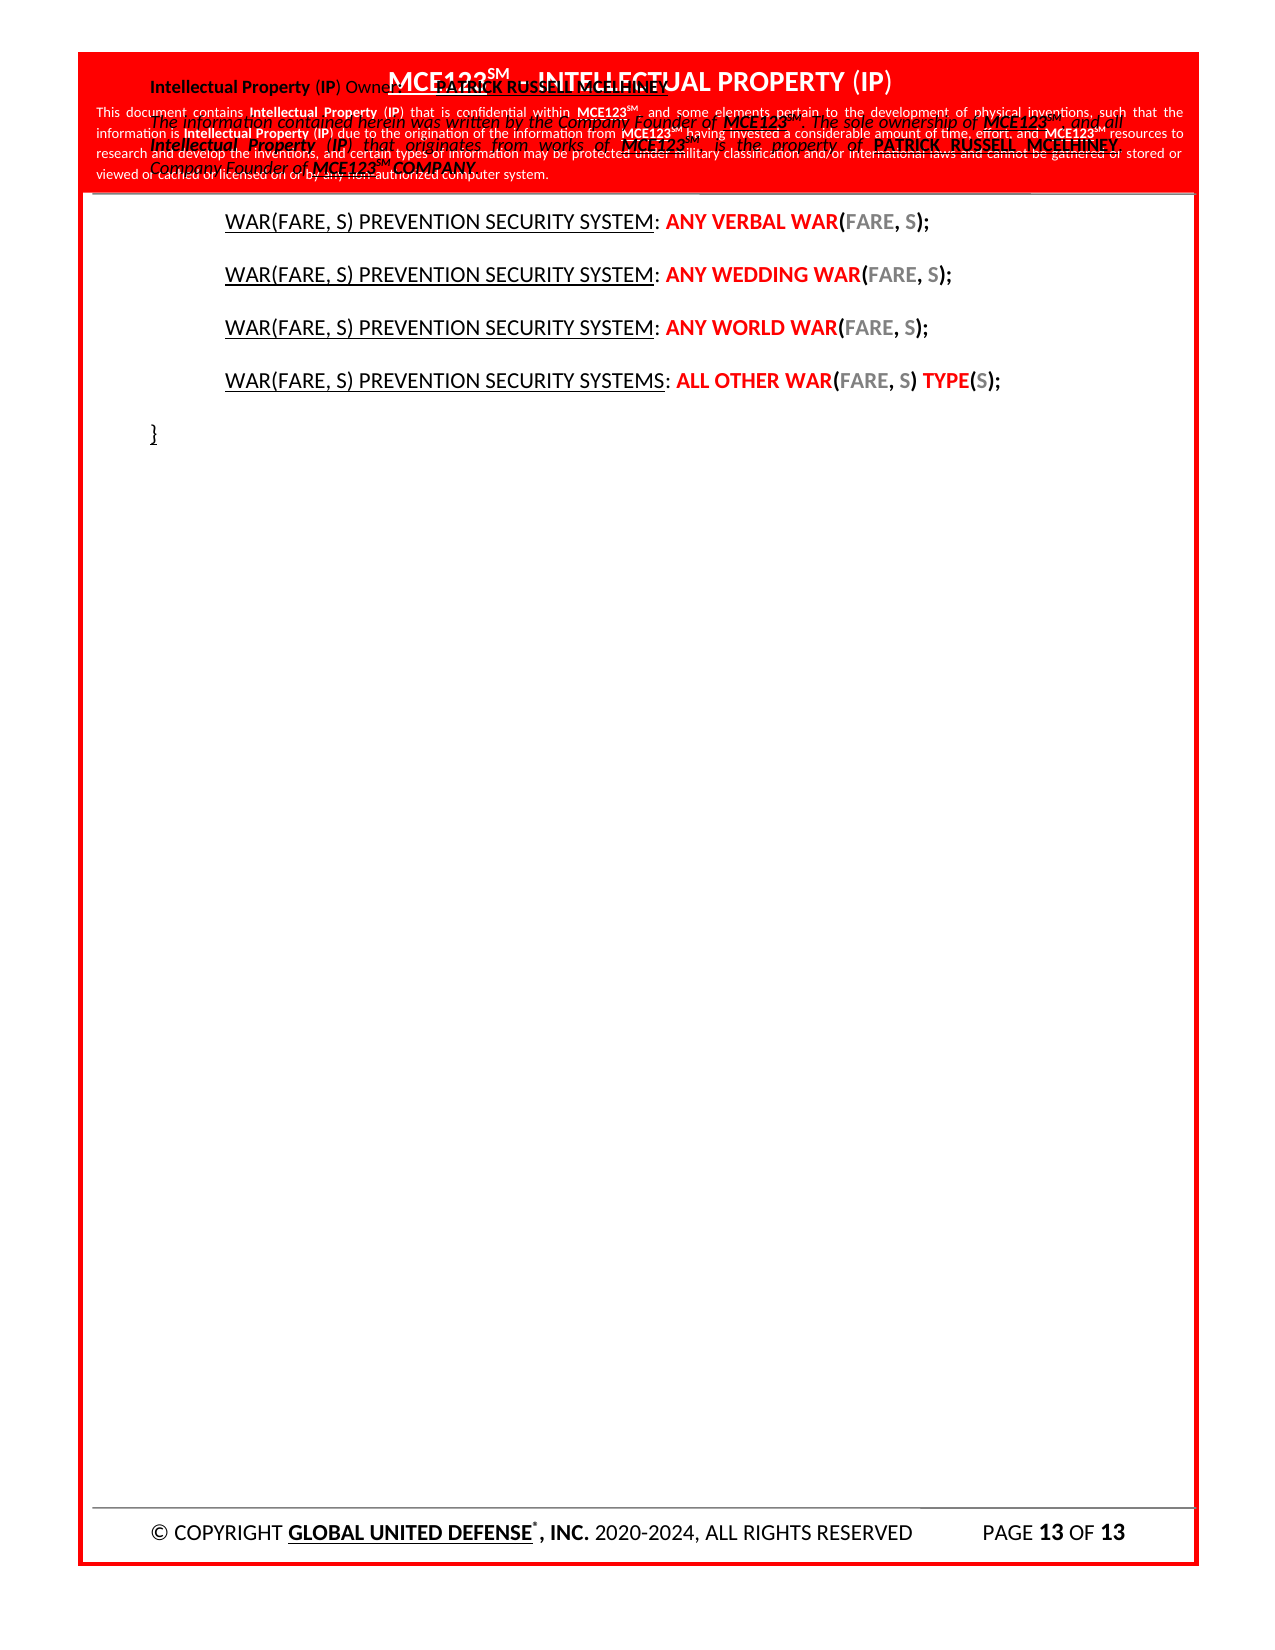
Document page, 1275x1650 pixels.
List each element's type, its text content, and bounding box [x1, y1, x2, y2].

text WAR(FARE, S) PREVENTION SECURITY SYSTEM: ANY WORLD WAR(FARE, S); [225, 313, 1125, 341]
text WAR(FARE, S) PREVENTION SECURITY SYSTEMS: ALL OTHER WAR(FARE, S) TYPE(S); [225, 366, 1125, 394]
text } [150, 419, 1125, 447]
text WAR(FARE, S) PREVENTION SECURITY SYSTEM: ANY WEDDING WAR(FARE, S); [225, 260, 1125, 288]
text WAR(FARE, S) PREVENTION SECURITY SYSTEM: ANY VERBAL WAR(FARE, S); [225, 207, 1125, 235]
